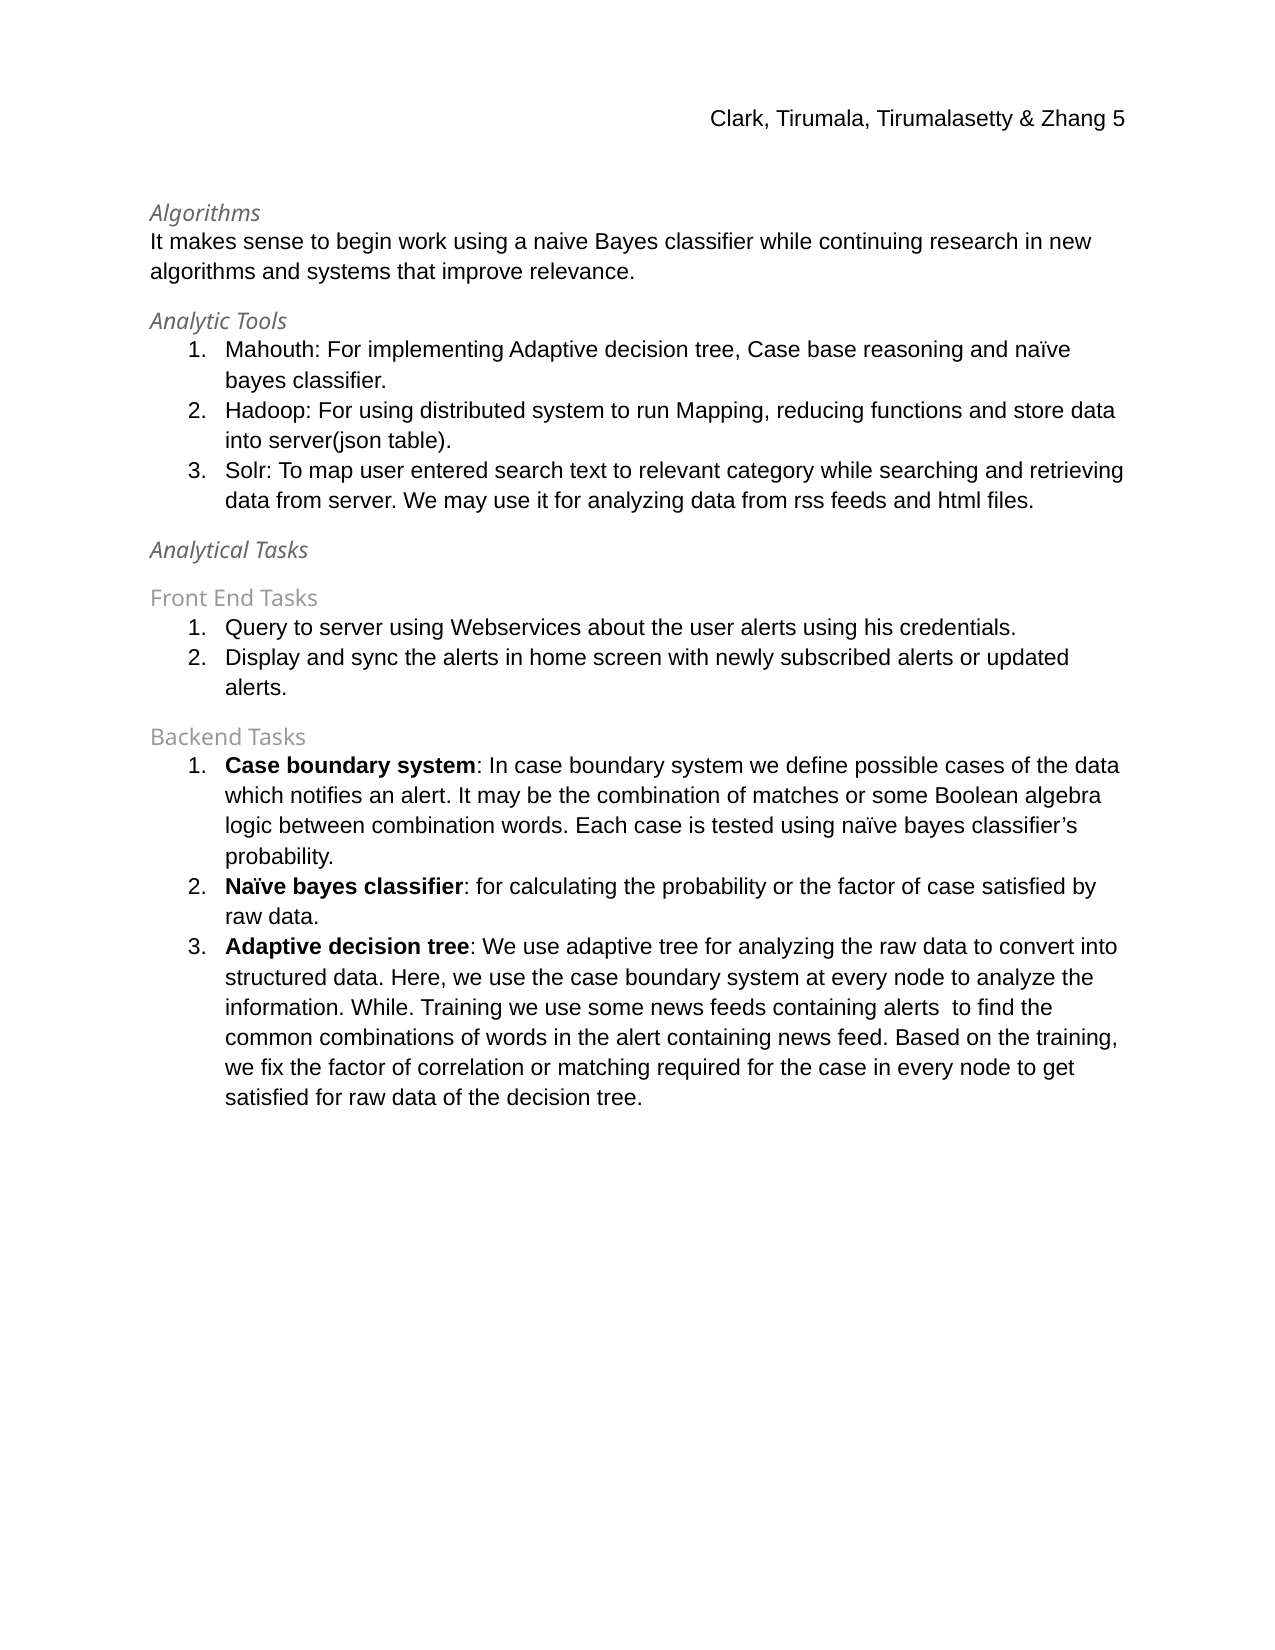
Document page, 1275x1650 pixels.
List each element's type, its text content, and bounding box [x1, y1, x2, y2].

subtitle Analytic Tools [150, 305, 1125, 336]
list Hadoop: For using distributed system to run Mapping, reducing functions and store data into server(json table). [188, 397, 1125, 453]
list Solr: To map user entered search text to relevant category while searching and retrieving data from server. We may use it for analyzing data from rss feeds and html files. [188, 457, 1125, 514]
list Query to server using Webservices about the user alerts using his credentials. [188, 613, 1125, 640]
subtitle Backend Tasks [150, 721, 1125, 752]
list Adaptive decision tree: We use adaptive tree for analyzing the raw data to convert into structured data. Here, we use the case boundary system at every node to analyze the information. While. Training we use some news feeds containing alerts to find the common combinations of words in the alert containing news feed. Based on the training, we fix the factor of correlation or matching required for the case in every node to get satisfied for raw data of the decision tree. [188, 933, 1125, 1111]
subtitle Front End Tasks [150, 582, 1125, 613]
subtitle Algorithms [150, 197, 1125, 228]
subtitle Analytical Tasks [150, 534, 1125, 566]
list Display and sync the alerts in home screen with newly subscribed alerts or updated alerts. [188, 644, 1125, 700]
list Mahouth: For implementing Adaptive decision tree, Case base reasoning and naïve bayes classifier. [188, 336, 1125, 393]
list Case boundary system: In case boundary system we define possible cases of the data which notifies an alert. It may be the combination of matches or some Boolean algebra logic between combination words. Each case is tested using naïve bayes classifier’s probability. [188, 752, 1125, 869]
text It makes sense to begin work using a naive Bayes classifier while continuing research in new algorithms and systems that improve relevance. [150, 228, 1125, 285]
list Naïve bayes classifier: for calculating the probability or the factor of case satisfied by raw data. [188, 873, 1125, 929]
